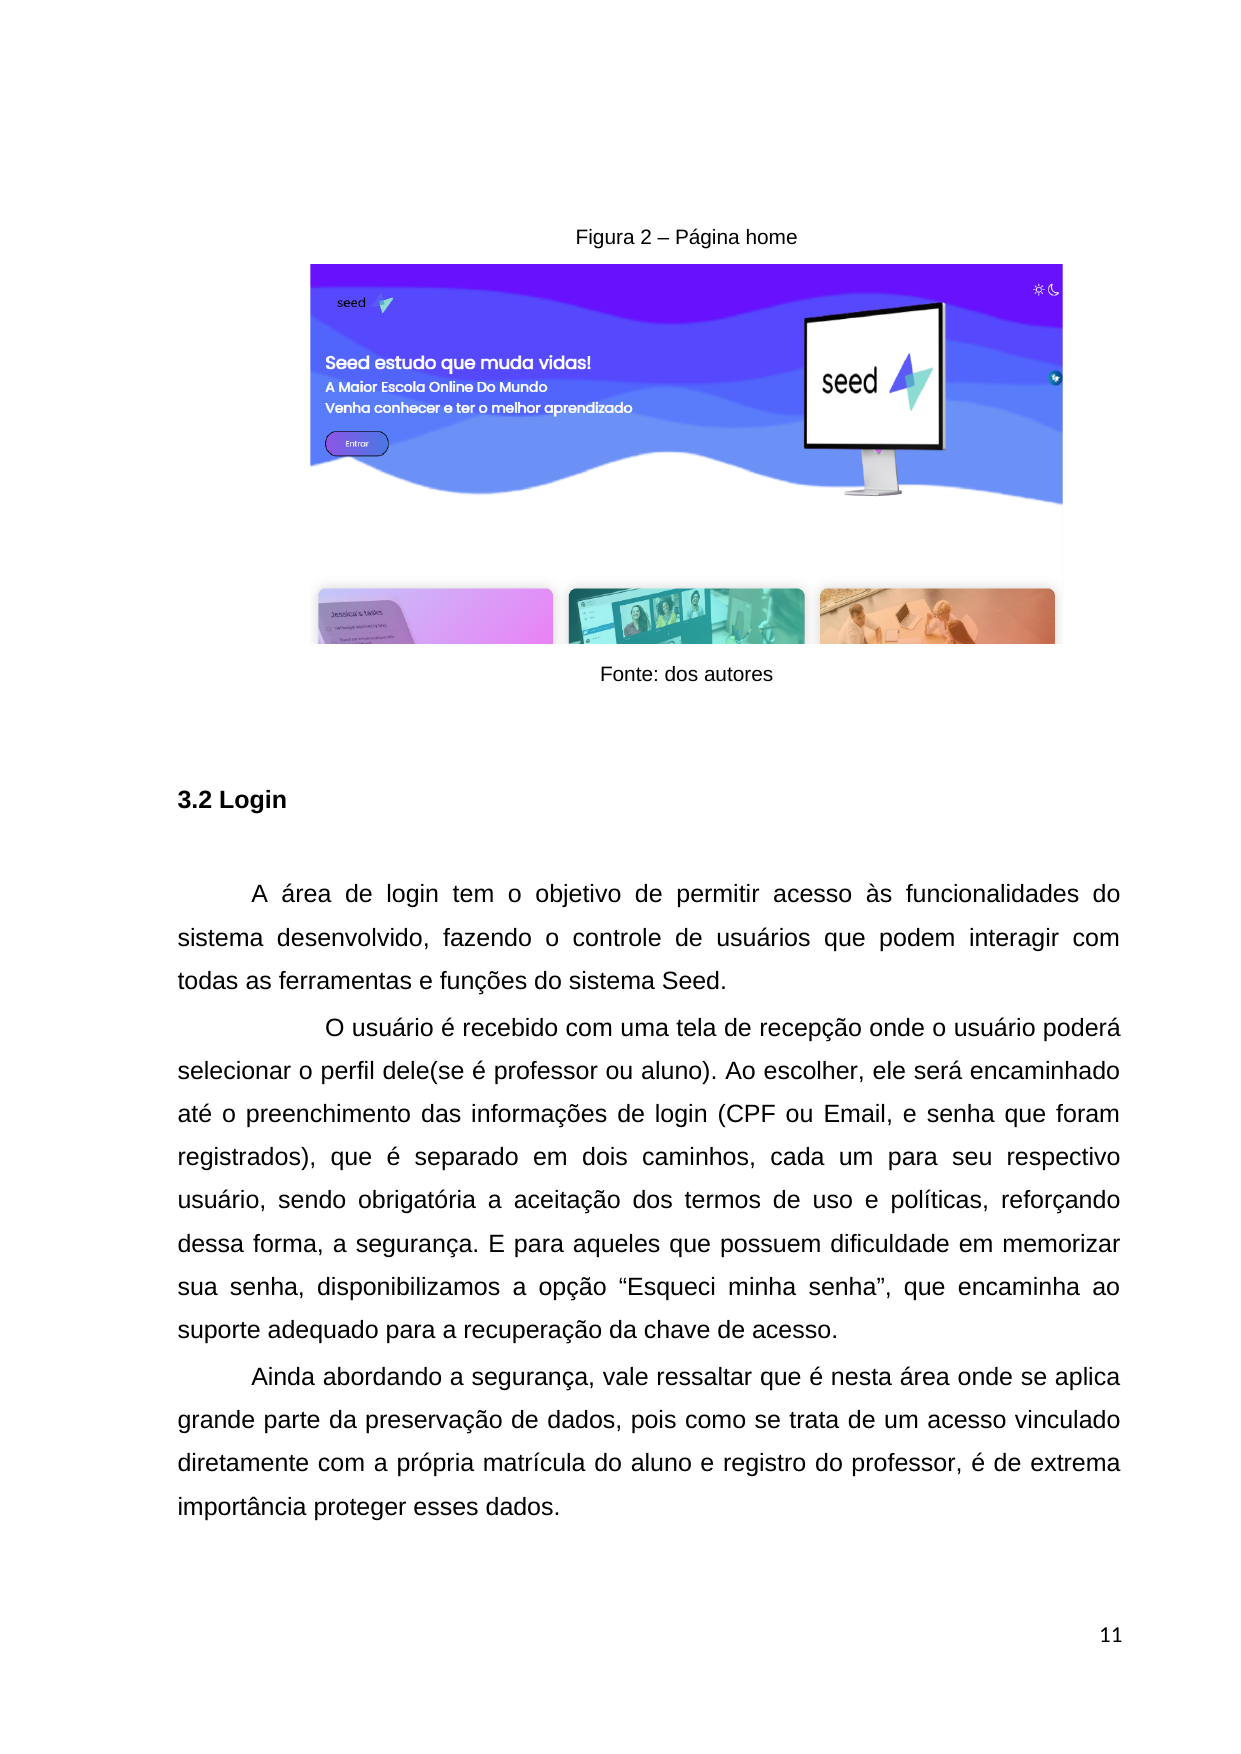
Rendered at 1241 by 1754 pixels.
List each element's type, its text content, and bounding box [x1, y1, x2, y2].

text Figura 2 – Página home [177, 224, 1122, 248]
subtitle 3.2 Login [177, 785, 1122, 814]
text A área de login tem o objetivo de permitir acesso às funcionalidades do sistema desenvolvido, fazendo o controle de usuários que podem interagir com todas as ferramentas e funções do sistema Seed. [177, 879, 1122, 994]
picture [310, 264, 1063, 644]
text O usuário é recebido com uma tela de recepção onde o usuário poderá selecionar o perfil dele(se é professor ou aluno). Ao escolher, ele será encaminhado até o preenchimento das informações de login (CPF ou Email, e senha que foram registrados), que é separado em dois caminhos, cada um para seu respectivo usuário, sendo obrigatória a aceitação dos termos de uso e políticas, reforçando dessa forma, a segurança. E para aqueles que possuem dificuldade em memorizar sua senha, disponibilizamos a opção “Esqueci minha senha”, que encaminha ao suporte adequado para a recuperação da chave de acesso. [177, 1013, 1122, 1344]
text Fonte: dos autores [177, 662, 1122, 686]
text Ainda abordando a segurança, vale ressaltar que é nesta área onde se aplica grande parte da preservação de dados, pois como se trata de um acesso vinculado diretamente com a própria matrícula do aluno e registro do professor, é de extrema importância proteger esses dados. [177, 1362, 1122, 1520]
